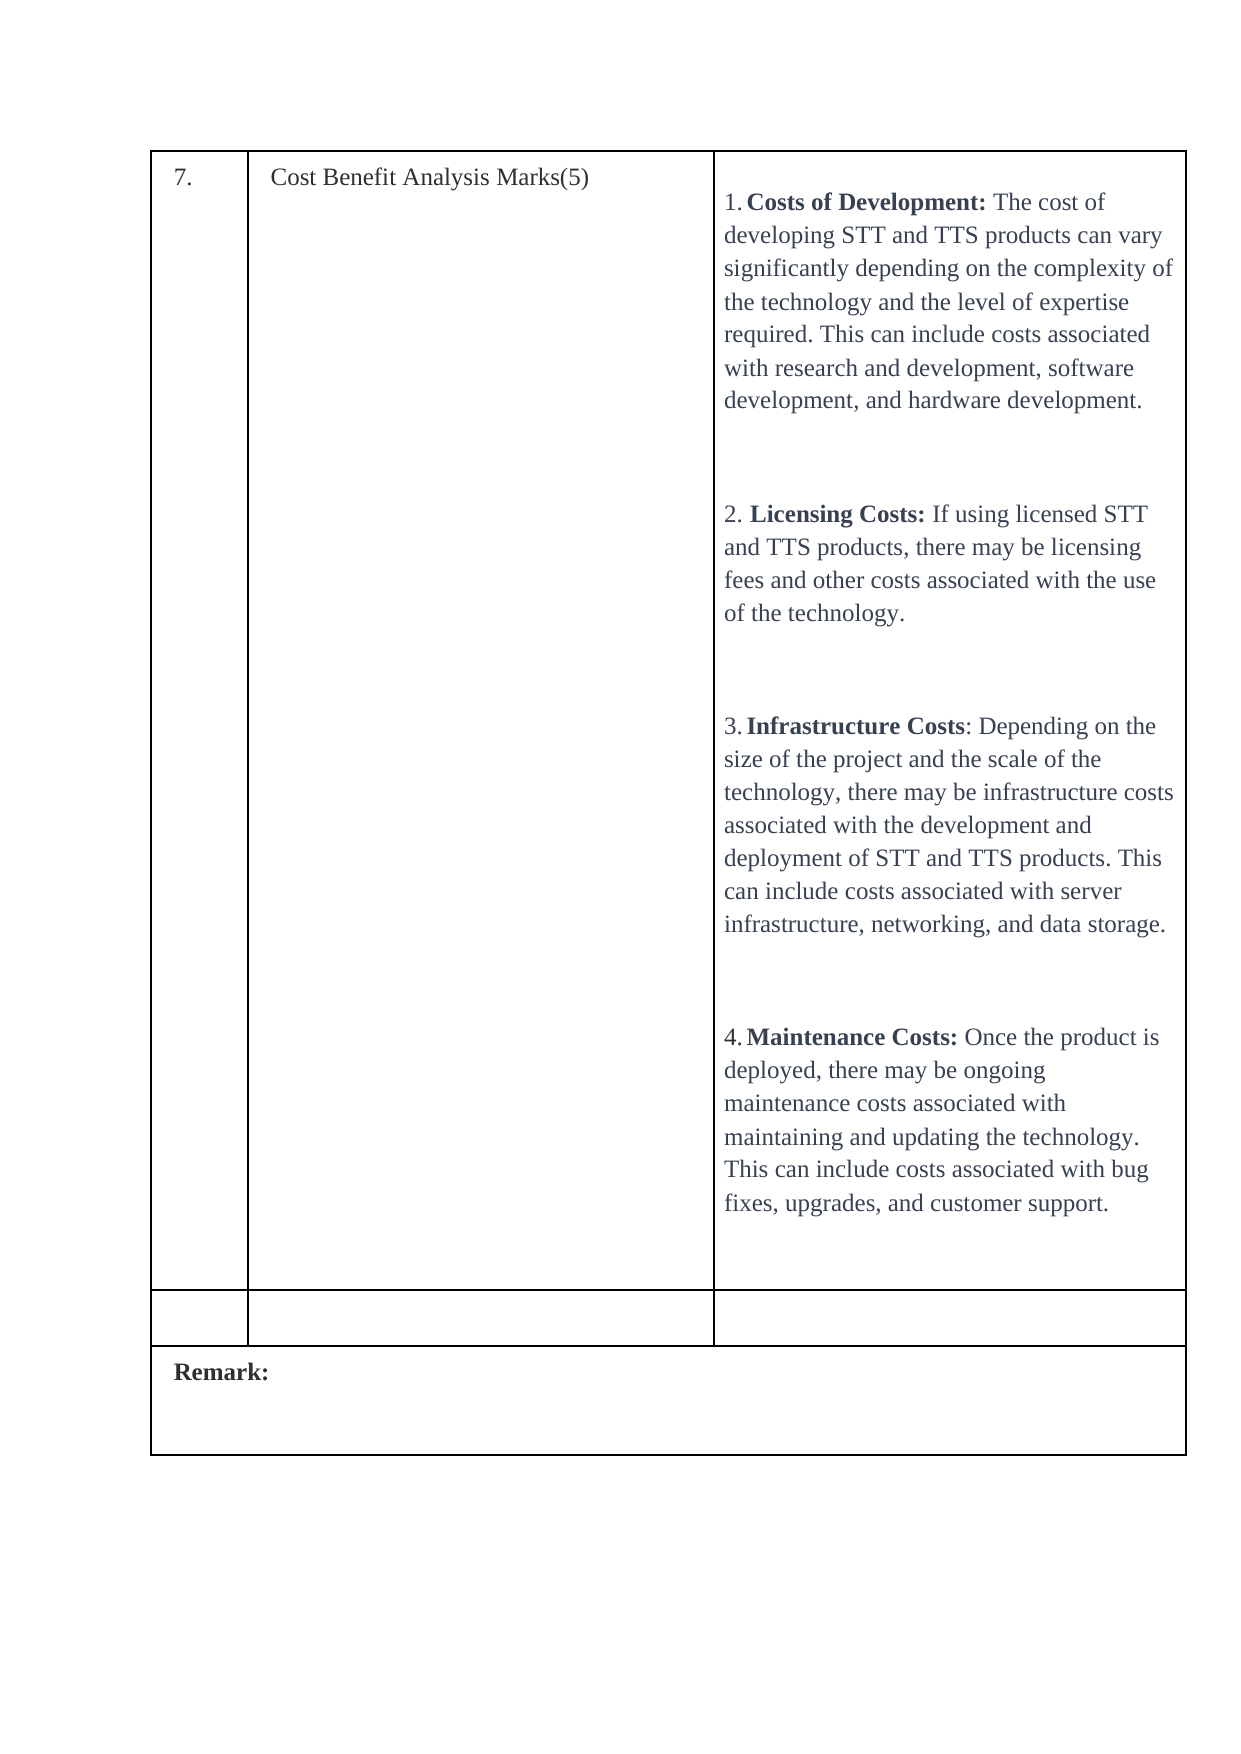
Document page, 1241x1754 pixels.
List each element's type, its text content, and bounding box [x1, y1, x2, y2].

table_cell Remark: [152, 1347, 1185, 1454]
table_cell [715, 1291, 1185, 1345]
table_cell 1. Costs of Development: The cost of developing STT and TTS products can vary significantly depending on the complexity of the technology and the level of expertise required. This can include costs associated with research and development, software development, and hardware development. 2. Licensing Costs: If using licensed STT and TTS products, there may be licensing fees and other costs associated with the use of the technology. 3. Infrastructure Costs: Depending on the size of the project and the scale of the technology, there may be infrastructure costs associated with the development and deployment of STT and TTS products. This can include costs associated with server infrastructure, networking, and data storage. 4. Maintenance Costs: Once the product is deployed, there may be ongoing maintenance costs associated with maintaining and updating the technology. This can include costs associated with bug fixes, upgrades, and customer support. [715, 152, 1185, 1289]
table_cell [249, 1291, 713, 1345]
table_cell 7. [152, 152, 247, 1289]
table_cell Cost Benefit Analysis Marks(5) [249, 152, 713, 1289]
table_cell [152, 1291, 247, 1345]
